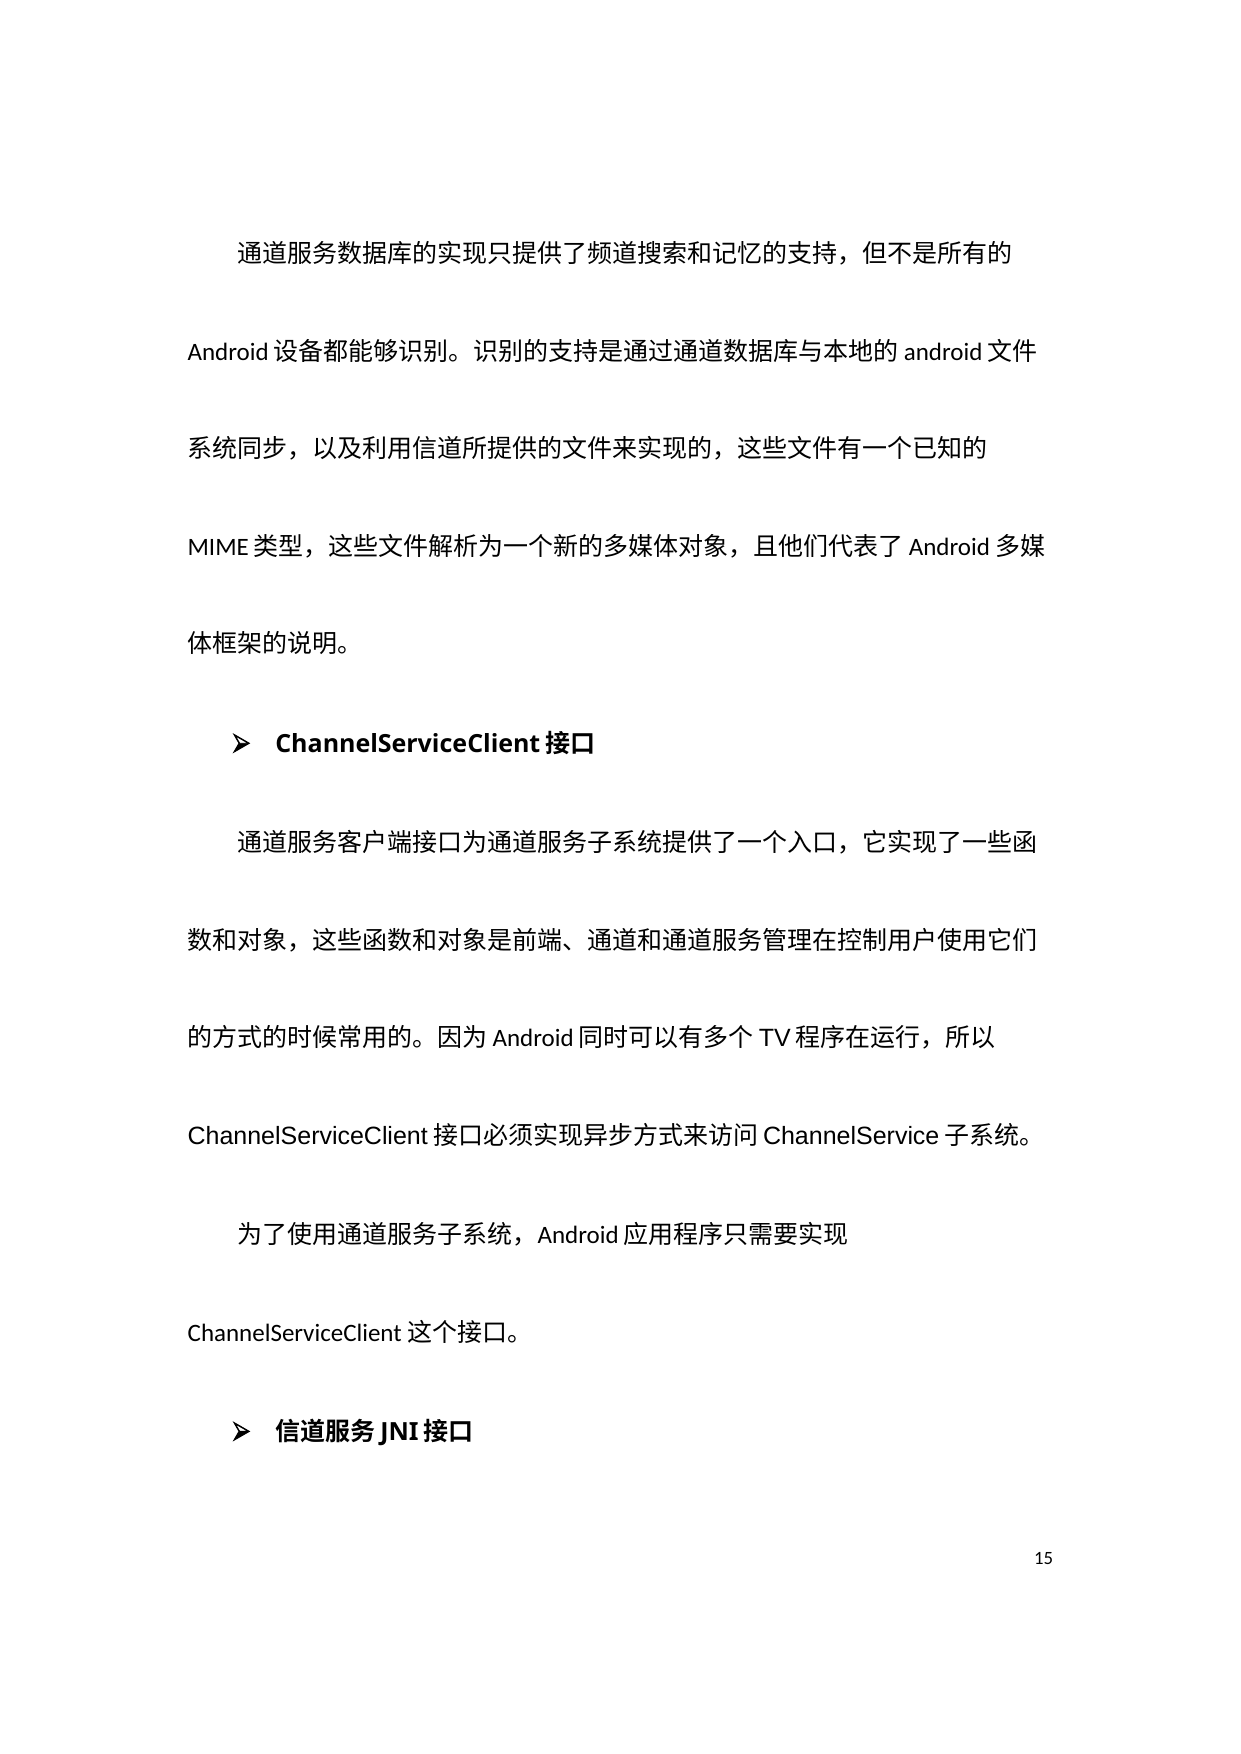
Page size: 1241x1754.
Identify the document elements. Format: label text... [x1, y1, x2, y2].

list ChannelServiceClient接口 [231, 709, 1053, 774]
text 通道服务客户端接口为通道服务子系统提供了一个入口，它实现了一些函数和对象，这些函数和对象是前端、通道和通道服务管理在控制用户使用它们的方式的时候常用的。因为Android同时可以有多个TV程序在运行，所以ChannelServiceClient接口必须实现异步方式来访问ChannelService子系统。 [187, 808, 1053, 1166]
text 通道服务数据库的实现只提供了频道搜索和记忆的支持，但不是所有的Android设备都能够识别。识别的支持是通过通道数据库与本地的android文件系统同步，以及利用信道所提供的文件来实现的，这些文件有一个已知的MIME类型，这些文件解析为一个新的多媒体对象，且他们代表了Android多媒体框架的说明。 [187, 219, 1053, 674]
list 信道服务JNI接口 [231, 1397, 1053, 1462]
text 为了使用通道服务子系统，Android应用程序只需要实现ChannelServiceClient这个接口。 [187, 1200, 1053, 1363]
